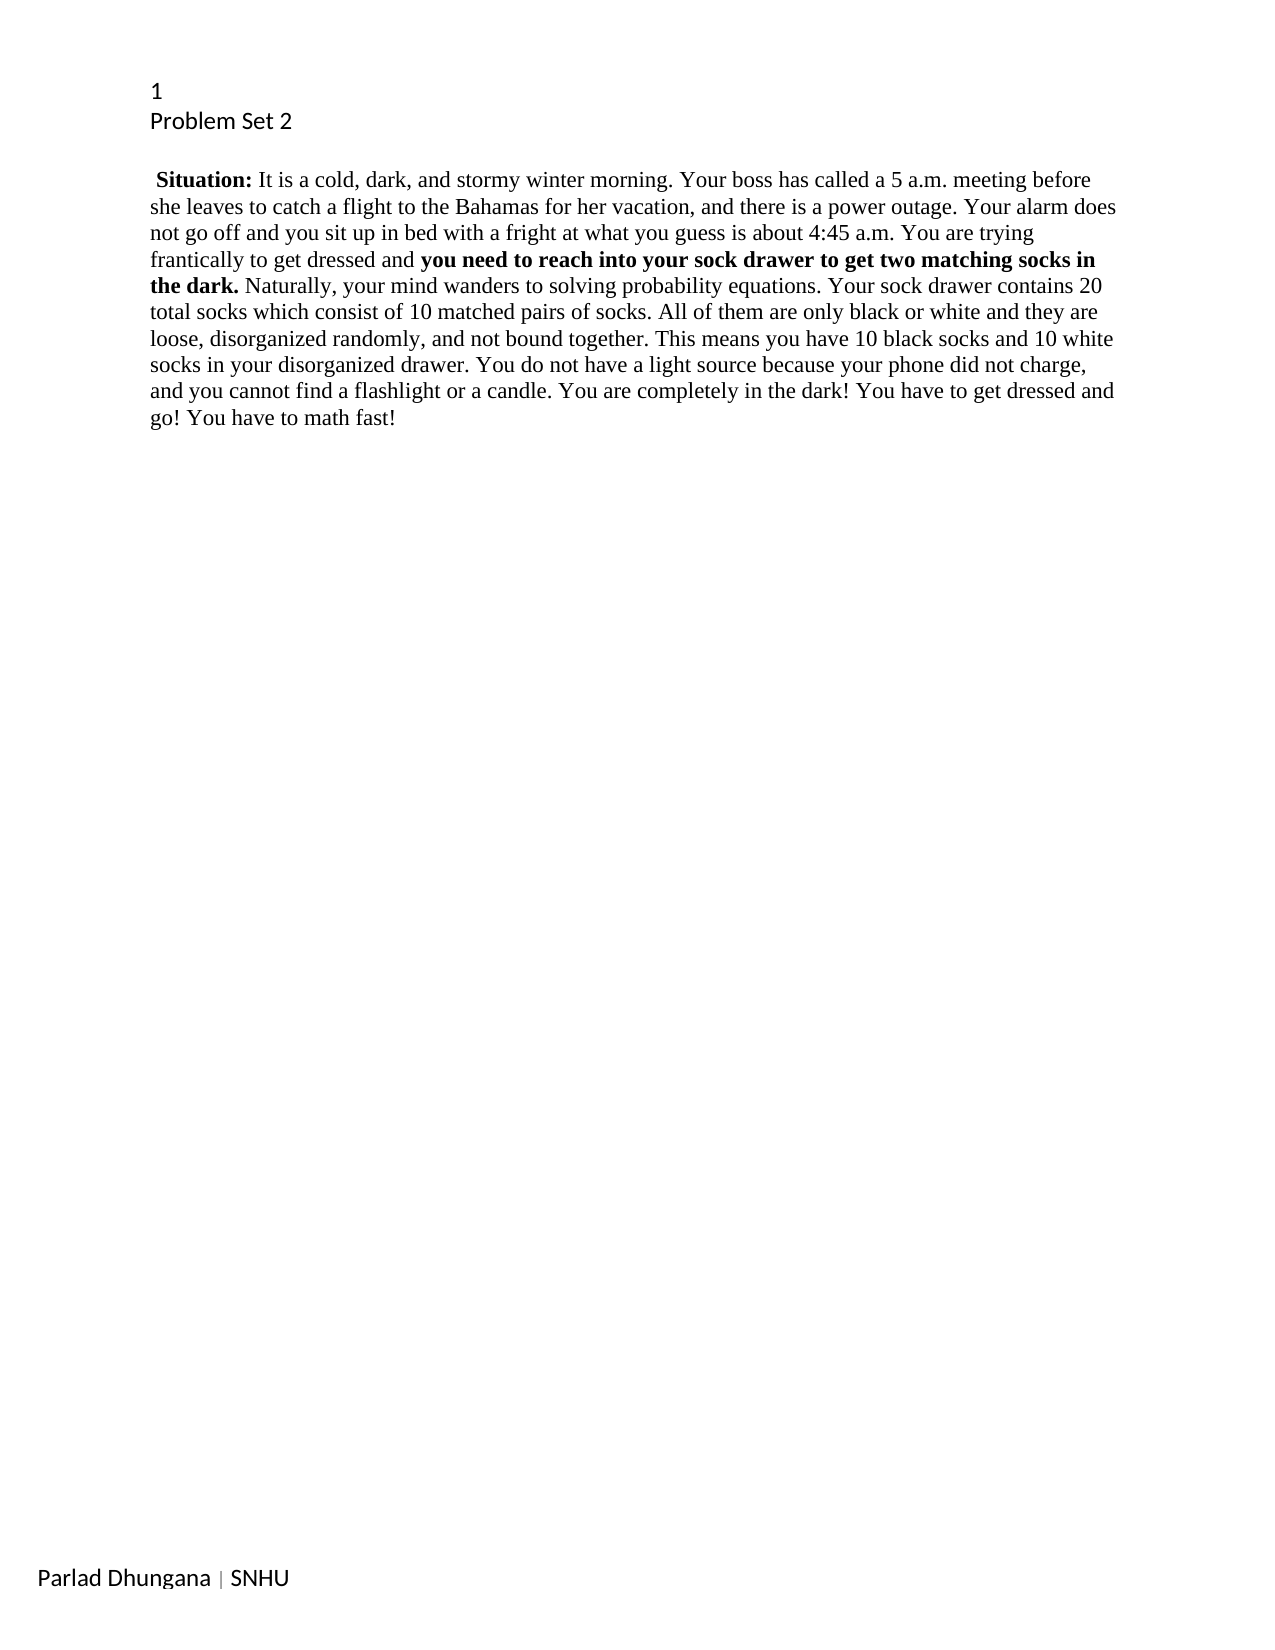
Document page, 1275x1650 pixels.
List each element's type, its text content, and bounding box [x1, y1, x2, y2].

text Situation: It is a cold, dark, and stormy winter morning. Your boss has called a 5 a.m. meeting before she leaves to catch a flight to the Bahamas for her vacation, and there is a power outage. Your alarm does not go off and you sit up in bed with a fright at what you guess is about 4:45 a.m. You are trying frantically to get dressed and you need to reach into your sock drawer to get two matching socks in the dark. Naturally, your mind wanders to solving probability equations. Your sock drawer contains 20 total socks which consist of 10 matched pairs of socks. All of them are only black or white and they are loose, disorganized randomly, and not bound together. This means you have 10 black socks and 10 white socks in your disorganized drawer. You do not have a light source because your phone did not charge, and you cannot find a flashlight or a candle. You are completely in the dark! You have to get dressed and go! You have to math fast! [150, 167, 1125, 430]
